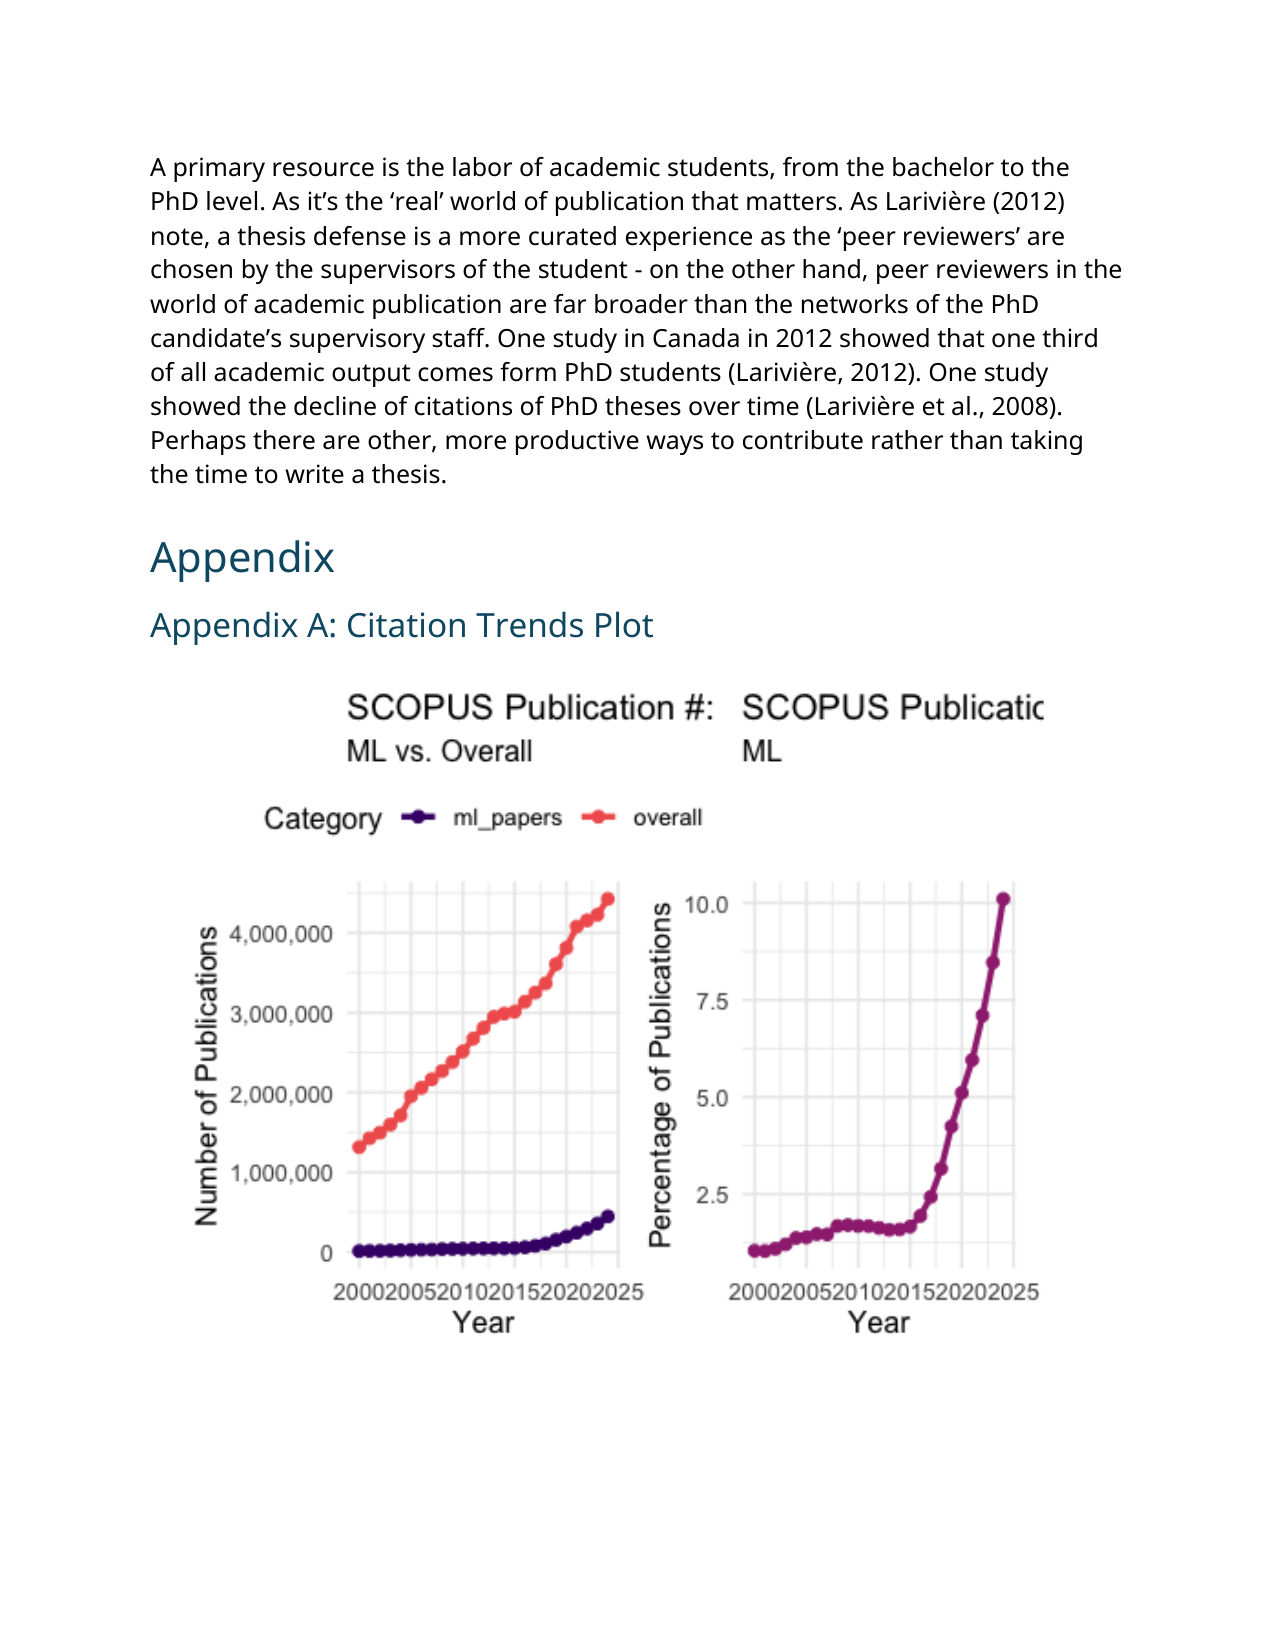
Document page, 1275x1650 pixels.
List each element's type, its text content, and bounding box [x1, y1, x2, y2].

text A primary resource is the labor of academic students, from the bachelor to the PhD level. As it’s the ‘real’ world of publication that matters. As Larivière (2012) note, a thesis defense is a more curated experience as the ‘peer reviewers’ are chosen by the supervisors of the student - on the other hand, peer reviewers in the world of academic publication are far broader than the networks of the PhD candidate’s supervisory staff. One study in Canada in 2012 showed that one third of all academic output comes form PhD students (Larivière, 2012). One study showed the decline of citations of PhD theses over time (Larivière et al., 2008). Perhaps there are other, more productive ways to contribute rather than taking the time to write a thesis. [150, 150, 1125, 491]
subtitle Appendix [150, 528, 1125, 585]
subtitle Appendix A: Citation Trends Plot [150, 602, 1125, 647]
picture [168, 665, 1044, 1366]
